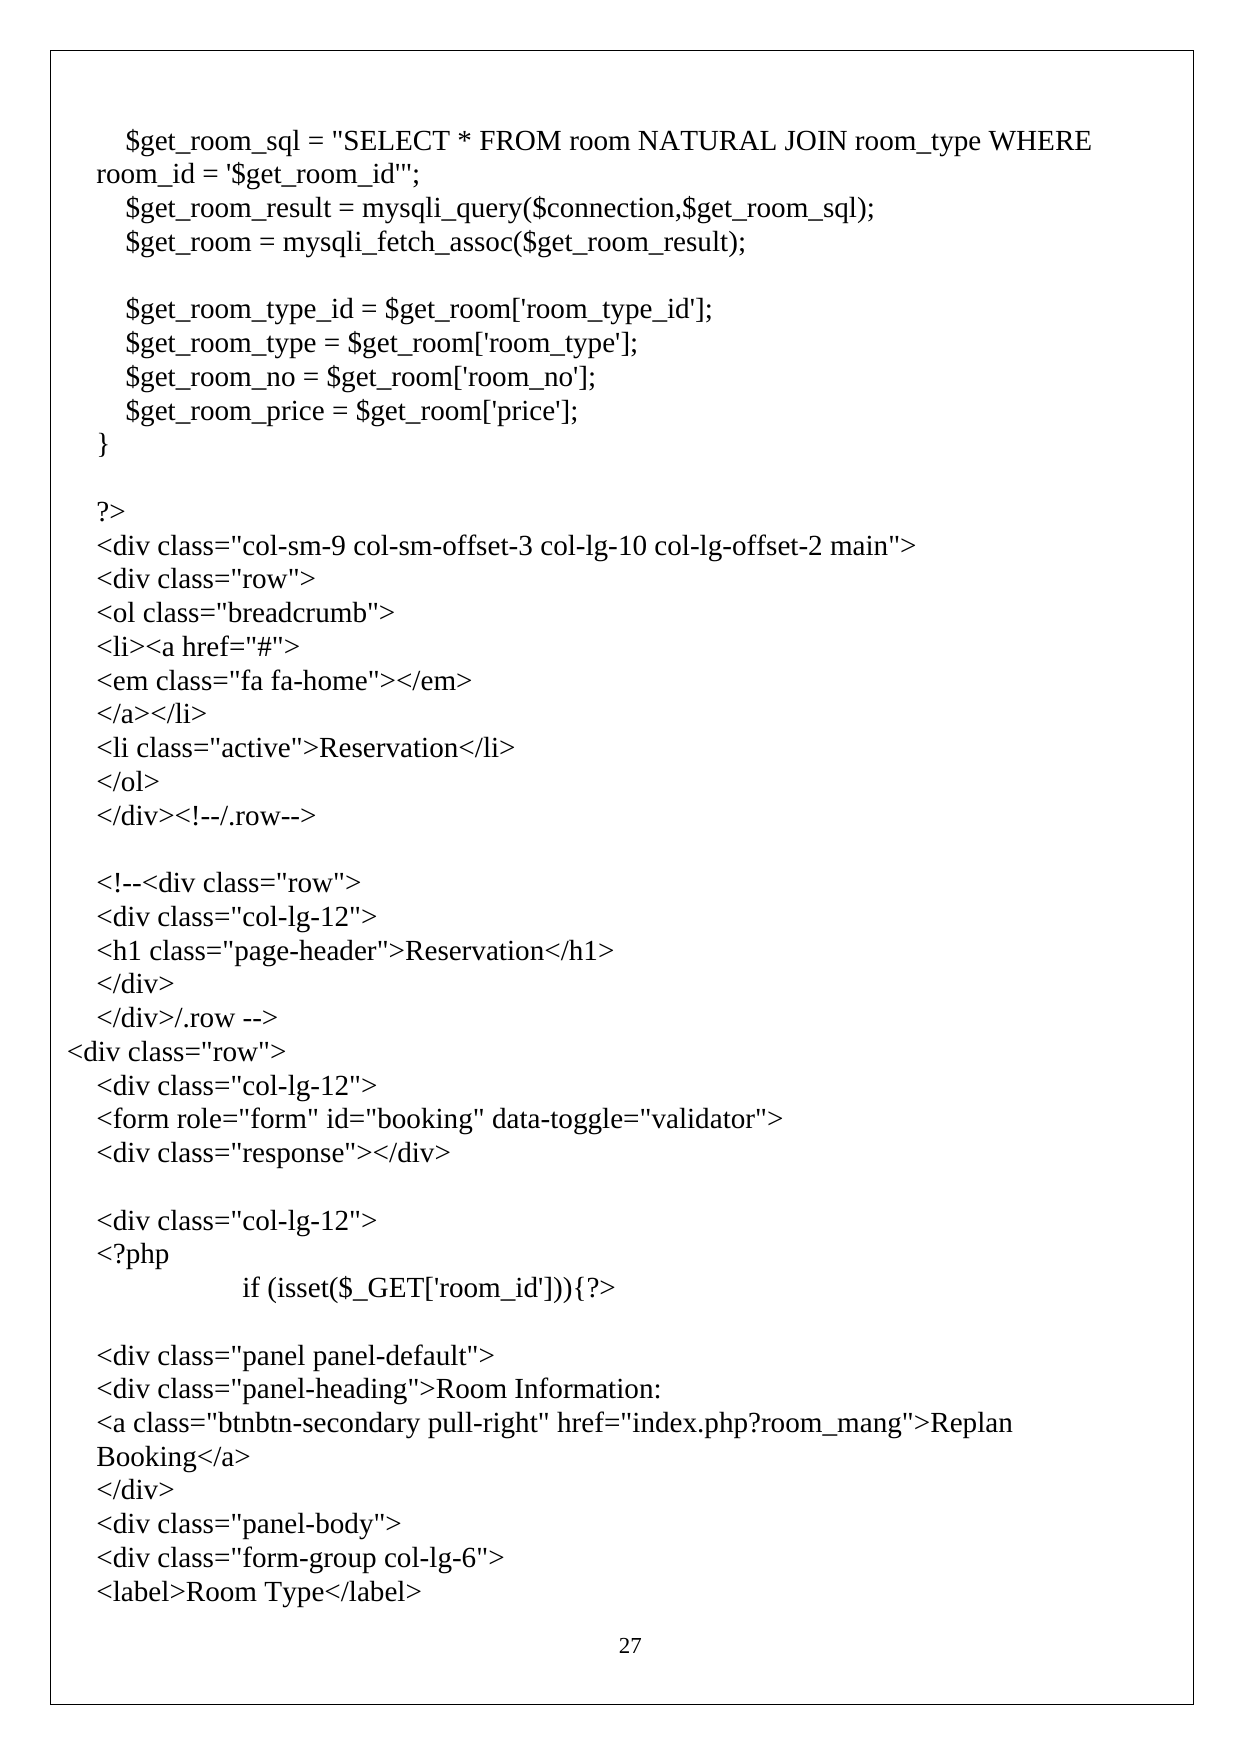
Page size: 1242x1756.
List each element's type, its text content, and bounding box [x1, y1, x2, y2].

text $get_room_price = $get_room['price']; [96, 393, 1170, 426]
text <div class="row"> [67, 1034, 1170, 1067]
text <ol class="breadcrumb"> [96, 595, 1170, 629]
text </div>/.row --> [96, 1000, 1170, 1034]
text $get_room_no = $get_room['room_no']; [96, 359, 1170, 392]
text <h1 class="page-header">Reservation</h1> [96, 933, 1170, 966]
text <div class="panel-body"> [96, 1506, 1170, 1540]
text <div class="col-lg-12"> [96, 1203, 1170, 1236]
text <!--<div class="row"> [96, 865, 1170, 899]
text </a></li> [96, 696, 1170, 730]
text </div><!--/.row--> [96, 798, 1170, 831]
text </ol> [96, 764, 1170, 797]
text <div class="col-lg-12"> [96, 1068, 1170, 1101]
text <div class="row"> [96, 561, 1170, 595]
text $get_room_result = mysqli_query($connection,$get_room_sql); [96, 190, 1170, 224]
text </div> [96, 966, 1170, 1000]
text <div class="response"></div> [96, 1135, 1170, 1169]
text $get_room_type_id = $get_room['room_type_id']; [96, 291, 1170, 325]
text } [96, 426, 1170, 460]
text $get_room = mysqli_fetch_assoc($get_room_result); [96, 224, 1170, 257]
text <div class="panel-heading">Room Information: [96, 1371, 1170, 1405]
text <li><a href="#"> [96, 629, 1170, 662]
text if (isset($_GET['room_id'])){?> [96, 1270, 1170, 1304]
text <?php [96, 1236, 1170, 1270]
text <div class="form-group col-lg-6"> [96, 1540, 1170, 1573]
text ?> [96, 494, 1170, 527]
text <label>Room Type</label> [96, 1574, 1170, 1607]
text <li class="active">Reservation</li> [96, 730, 1170, 764]
text $get_room_sql = "SELECT * FROM room NATURAL JOIN room_type WHERE room_id = '$get_room_id'"; [96, 123, 1170, 190]
text <div class="col-lg-12"> [96, 899, 1170, 932]
text <div class="panel panel-default"> [96, 1338, 1170, 1371]
text </div> [96, 1472, 1170, 1506]
text <div class="col-sm-9 col-sm-offset-3 col-lg-10 col-lg-offset-2 main"> [96, 528, 1170, 561]
text $get_room_type = $get_room['room_type']; [96, 325, 1170, 359]
text <form role="form" id="booking" data-toggle="validator"> [96, 1101, 1170, 1135]
text <a class="btnbtn-secondary pull-right" href="index.php?room_mang">Replan Booking</a> [96, 1405, 1170, 1472]
text <em class="fa fa-home"></em> [96, 663, 1170, 696]
